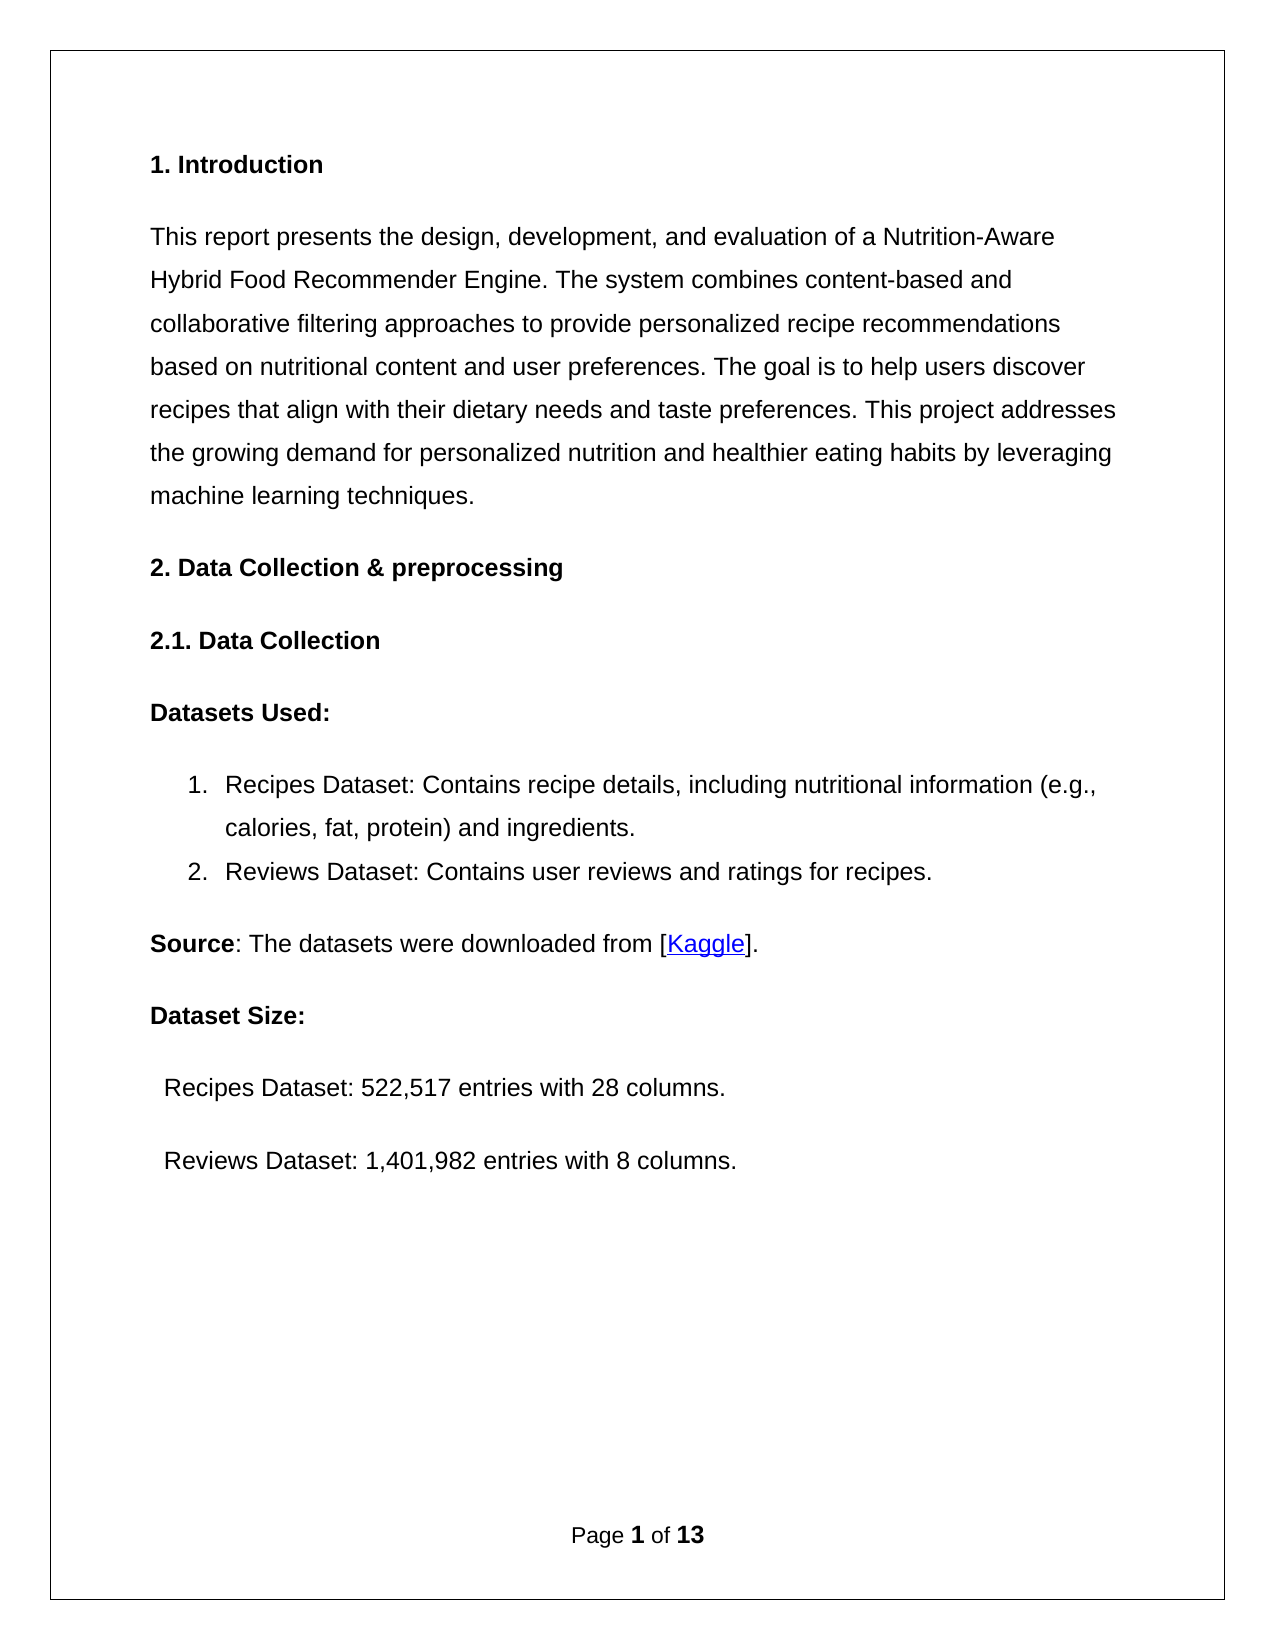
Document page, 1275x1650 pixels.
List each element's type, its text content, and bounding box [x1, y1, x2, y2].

text 2. Data Collection & preprocessing [150, 553, 1125, 582]
text This report presents the design, development, and evaluation of a Nutrition-Aware Hybrid Food Recommender Engine. The system combines content-based and collaborative filtering approaches to provide personalized recipe recommendations based on nutritional content and user preferences. The goal is to help users discover recipes that align with their dietary needs and taste preferences. This project addresses the growing demand for personalized nutrition and healthier eating habits by leveraging machine learning techniques. [150, 222, 1125, 510]
text 2.1. Data Collection [150, 626, 1125, 654]
list Recipes Dataset: Contains recipe details, including nutritional information (e.g., calories, fat, protein) and ingredients. [187, 770, 1125, 842]
list Reviews Dataset: Contains user reviews and ratings for recipes. [187, 856, 1125, 885]
text 1. Introduction [150, 150, 1125, 179]
text Source: The datasets were downloaded from [Kaggle]. [150, 929, 1125, 957]
text Dataset Size: [150, 1001, 1125, 1030]
text Reviews Dataset: 1,401,982 entries with 8 columns. [150, 1146, 1125, 1174]
text Recipes Dataset: 522,517 entries with 28 columns. [150, 1073, 1125, 1102]
text Datasets Used: [150, 698, 1125, 727]
